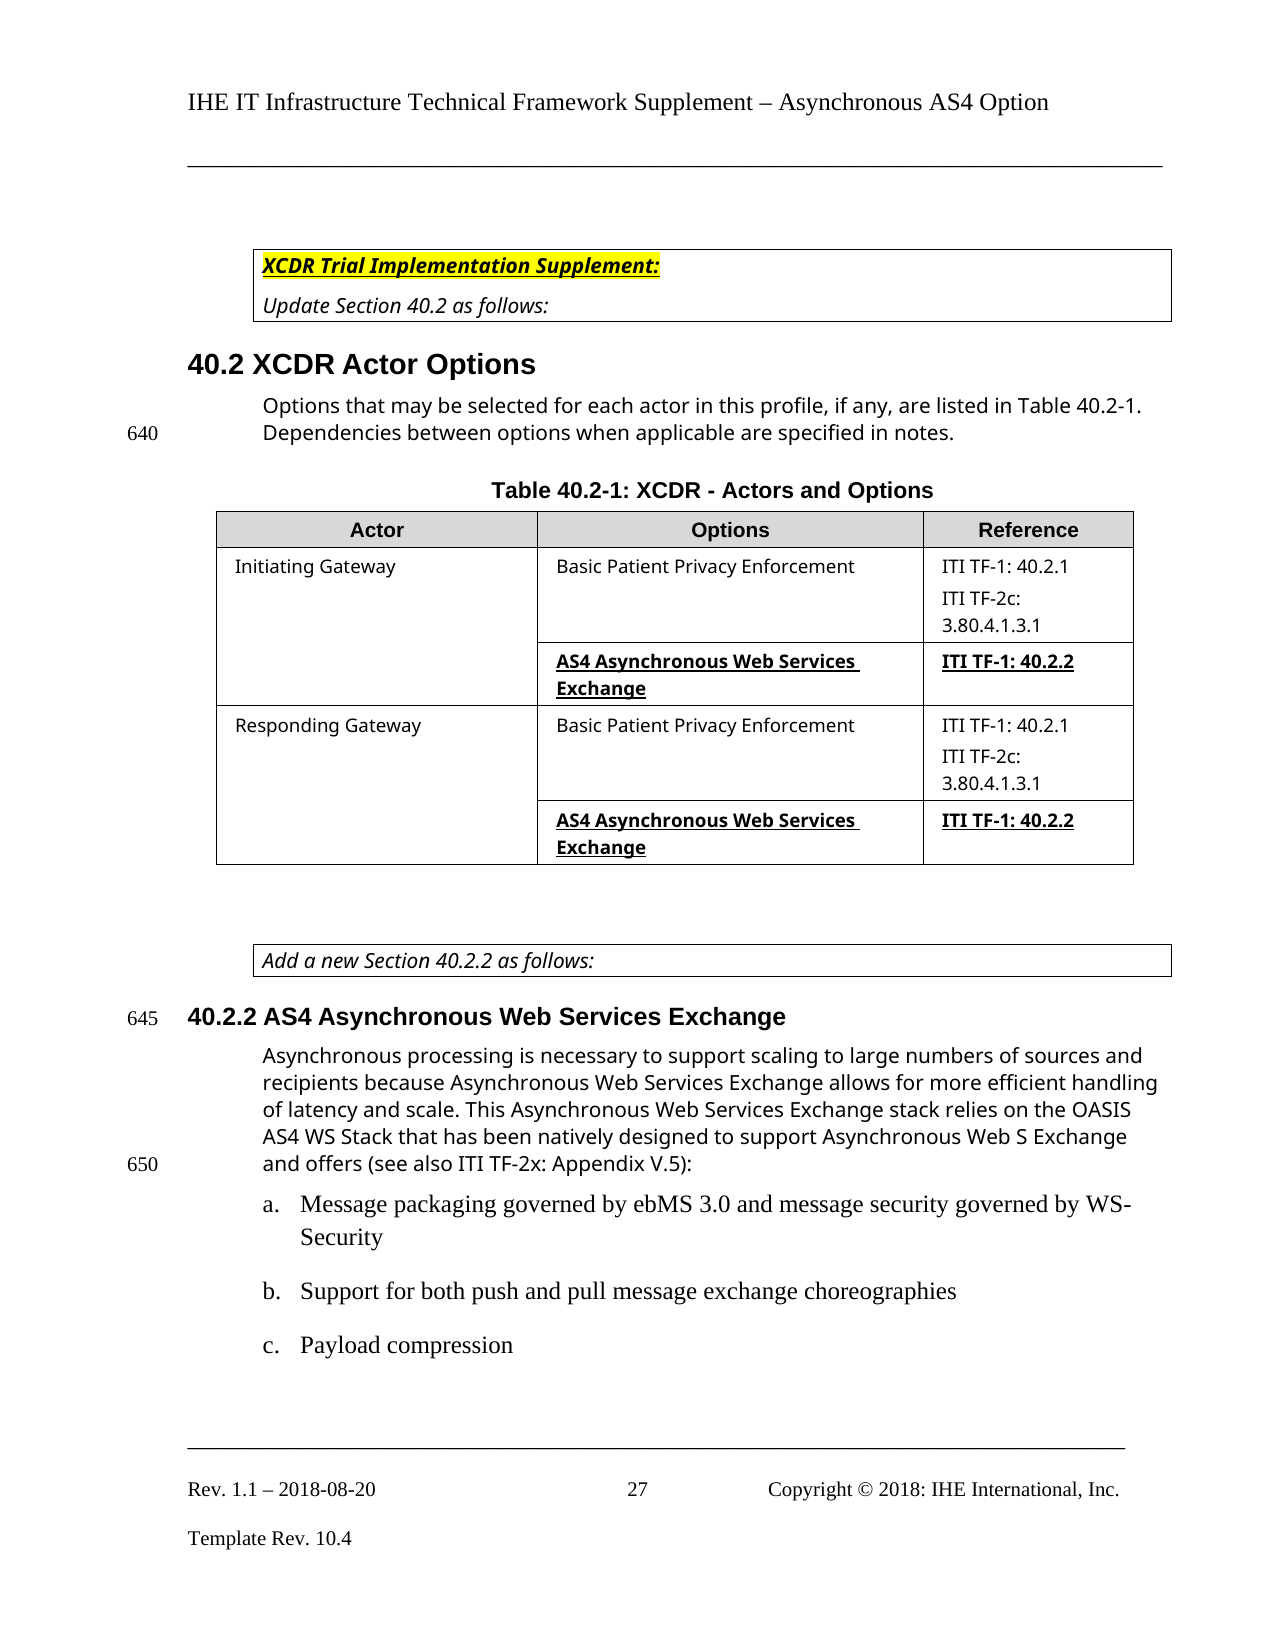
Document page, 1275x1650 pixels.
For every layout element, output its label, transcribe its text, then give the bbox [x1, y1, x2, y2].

list Payload compression [262, 1330, 1162, 1359]
table_cell Initiating Gateway [217, 548, 537, 705]
text Update Section 40.2 as follows: [254, 289, 1171, 321]
table_cell ITI TF-1: 40.2.1 ITI TF-2c: 3.80.4.1.3.1 [924, 548, 1133, 642]
table_cell Basic Patient Privacy Enforcement [538, 548, 923, 642]
table_header Reference [924, 512, 1133, 547]
table_cell ITI TF-1: 40.2.2 [924, 801, 1133, 864]
table_cell ITI TF-1: 40.2.2 [924, 643, 1133, 705]
table_header Actor [217, 512, 537, 547]
table_cell Responding Gateway [217, 706, 537, 864]
list Message packaging governed by ebMS 3.0 and message security governed by WS-Security [262, 1189, 1162, 1251]
text Add a new Section 40.2.2 as follows: [254, 945, 1171, 976]
list Support for both push and pull message exchange choreographies [262, 1276, 1162, 1305]
text Asynchronous processing is necessary to support scaling to large numbers of sources and recipients because Asynchronous Web Services Exchange allows for more efficient handling of latency and scale. This Asynchronous Web Services Exchange stack relies on the OASIS AS4 WS Stack that has been natively designed to support Asynchronous Web S Exchange and offers (see also ITI TF-2x: Appendix V.5): [262, 1041, 1162, 1177]
table_cell AS4 Asynchronous Web Services Exchange [538, 801, 923, 864]
text XCDR Trial Implementation Supplement: [254, 250, 1171, 279]
subtitle 40.2.2 AS4 Asynchronous Web Services Exchange [187, 1002, 1162, 1031]
table_cell Basic Patient Privacy Enforcement [538, 706, 923, 800]
text Options that may be selected for each actor in this profile, if any, are listed in Table 40.2-1. Dependencies between options when applicable are specified in notes. [262, 392, 1162, 446]
table_header Options [538, 512, 923, 547]
table_cell AS4 Asynchronous Web Services Exchange [538, 643, 923, 705]
title Table 40.2-1: XCDR - Actors and Options [262, 477, 1162, 504]
table_cell ITI TF-1: 40.2.1 ITI TF-2c: 3.80.4.1.3.1 [924, 706, 1133, 800]
subtitle 40.2 XCDR Actor Options [187, 347, 1162, 381]
